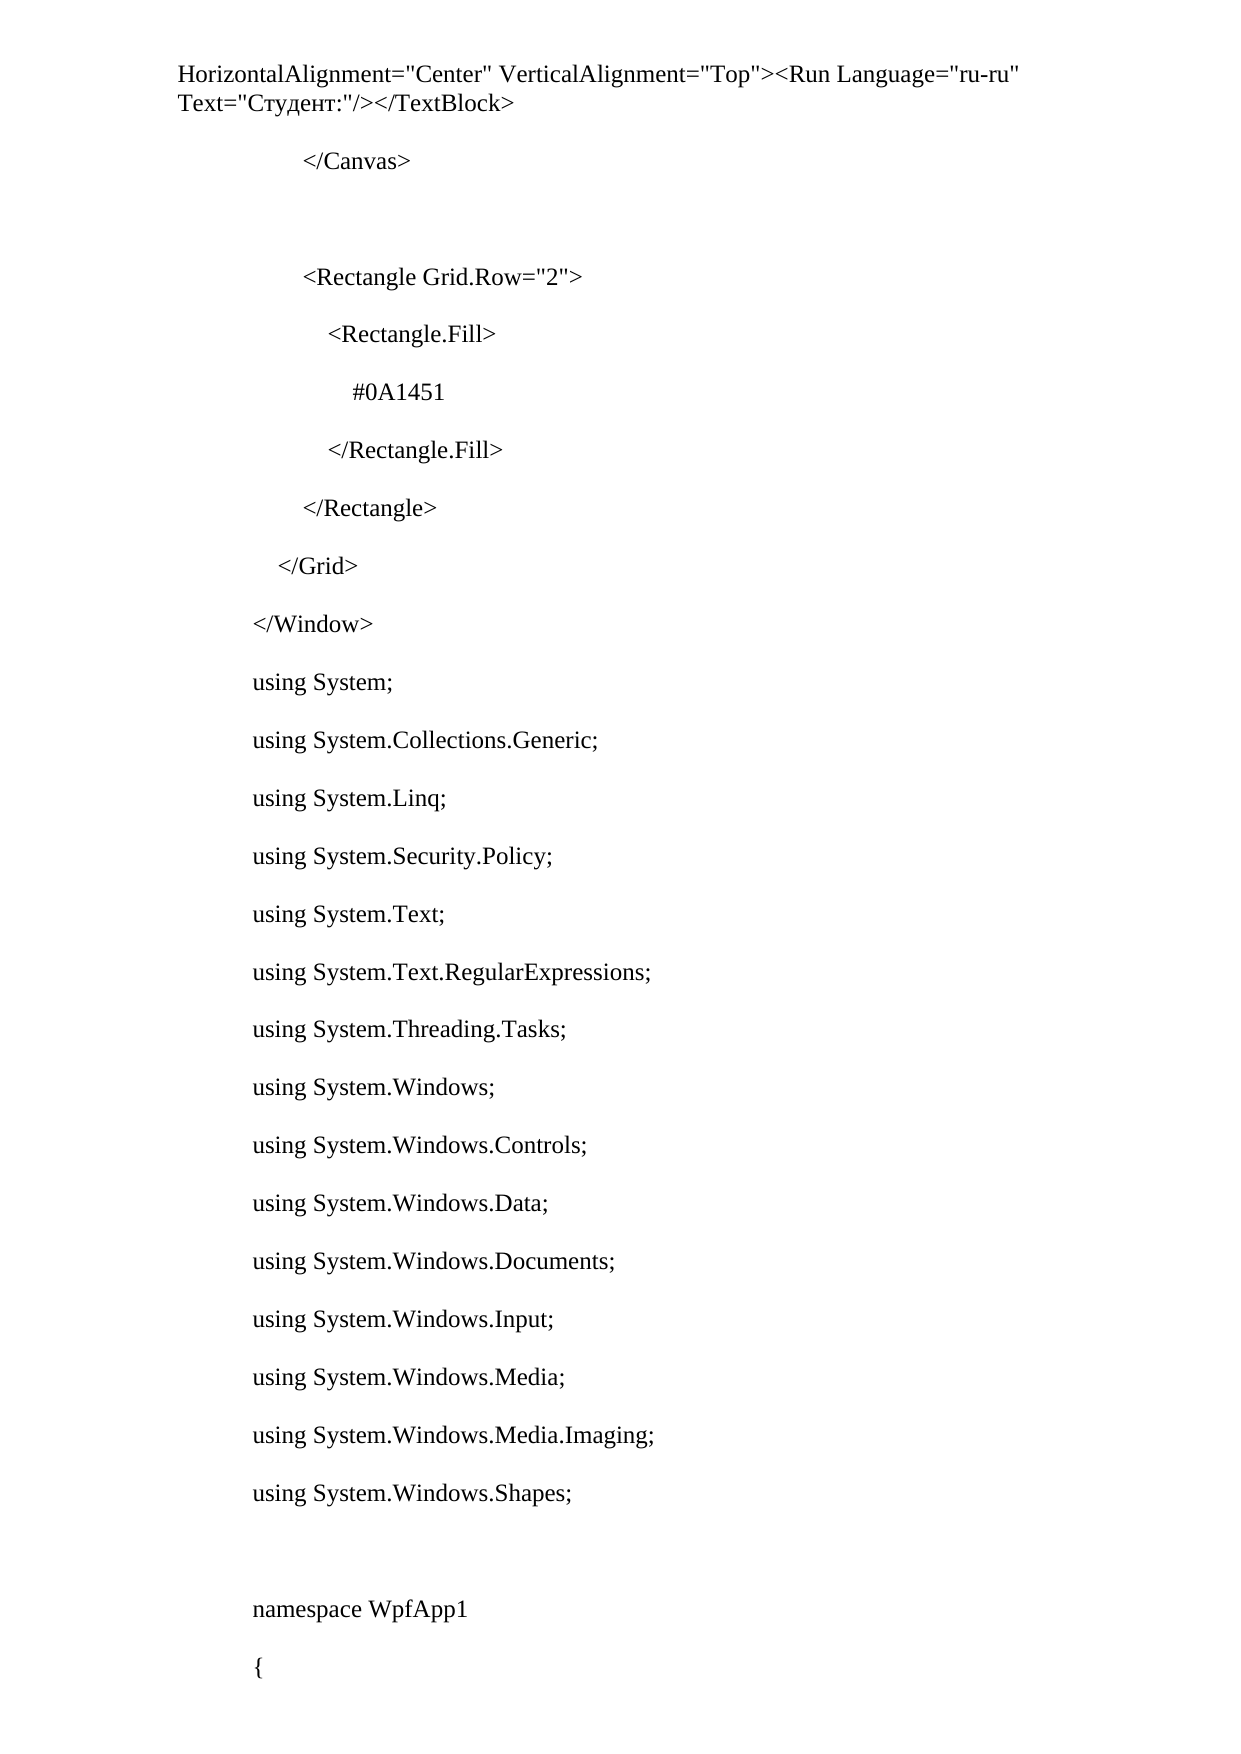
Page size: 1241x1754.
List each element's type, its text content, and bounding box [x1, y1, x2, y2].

text </Grid> [177, 551, 1181, 580]
text using System.Linq; [177, 783, 1181, 812]
text using System.Windows.Documents; [177, 1246, 1181, 1275]
text using System.Windows.Shapes; [177, 1478, 1181, 1507]
text <Rectangle Grid.Row="2"> [177, 262, 1181, 290]
text using System; [177, 667, 1181, 696]
text using System.Security.Policy; [177, 841, 1181, 869]
text { [177, 1652, 1181, 1680]
text using System.Windows.Media; [177, 1362, 1181, 1391]
text using System.Windows; [177, 1072, 1181, 1101]
text <Rectangle.Fill> [177, 319, 1181, 348]
text using System.Windows.Data; [177, 1188, 1181, 1217]
text namespace WpfApp1 [177, 1594, 1181, 1622]
text using System.Threading.Tasks; [177, 1014, 1181, 1043]
text </Rectangle> [177, 493, 1181, 522]
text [177, 59, 1181, 117]
text using System.Windows.Media.Imaging; [177, 1420, 1181, 1449]
text </Window> [177, 609, 1181, 638]
text using System.Text; [177, 899, 1181, 927]
text using System.Collections.Generic; [177, 725, 1181, 754]
text using System.Windows.Controls; [177, 1130, 1181, 1159]
text using System.Windows.Input; [177, 1304, 1181, 1333]
text #0A1451 [177, 377, 1181, 406]
text using System.Text.RegularExpressions; [177, 957, 1181, 985]
text </Canvas> [177, 146, 1181, 174]
text </Rectangle.Fill> [177, 435, 1181, 464]
